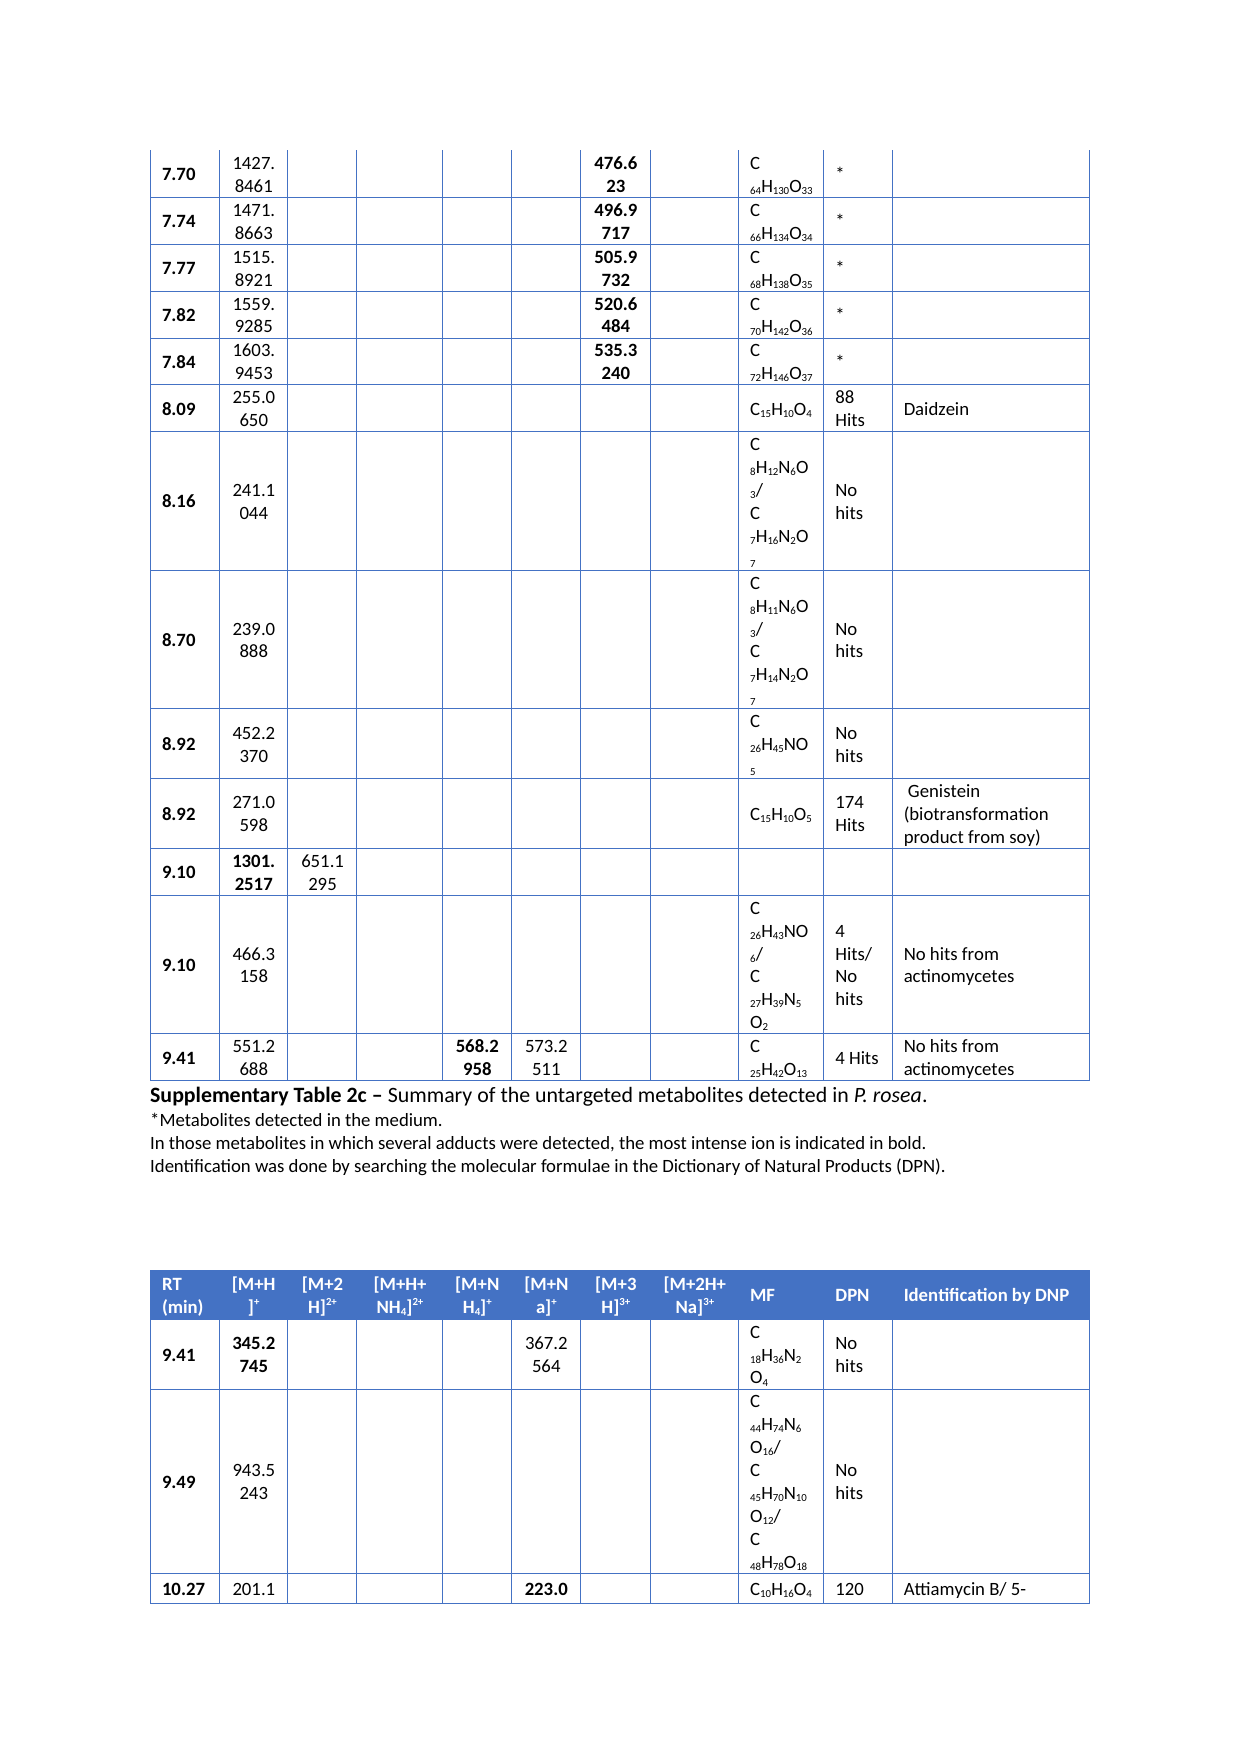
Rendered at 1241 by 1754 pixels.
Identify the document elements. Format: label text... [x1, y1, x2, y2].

table_cell [443, 709, 511, 778]
table_cell 476.623 [581, 150, 650, 197]
table_cell [357, 245, 442, 291]
table_cell 520.6484 [581, 292, 650, 337]
table_cell [893, 150, 1089, 197]
table_cell [893, 849, 1089, 895]
table_header [M+H+NH4]2+ [357, 1271, 442, 1319]
table_cell [512, 709, 580, 778]
table_cell [581, 1320, 650, 1388]
table_cell 551.2688 [220, 1034, 287, 1080]
table_cell C72H146O37 [739, 339, 823, 384]
table_cell [288, 385, 356, 431]
table_cell 255.0650 [220, 385, 287, 431]
table_cell 174 Hits [824, 779, 892, 848]
table_cell 1301.2517 [220, 849, 287, 895]
table_cell 9.49 [151, 1390, 219, 1573]
table_cell [288, 1034, 356, 1080]
table_cell [651, 150, 738, 197]
table_cell [288, 339, 356, 384]
table_cell 1603.9453 [220, 339, 287, 384]
table_cell 8.92 [151, 779, 219, 848]
table_cell [651, 339, 738, 384]
table_cell [288, 432, 356, 570]
table_cell [512, 292, 580, 337]
table_cell [288, 1574, 356, 1603]
table_cell C26H45NO5 [739, 709, 823, 778]
table_cell No hits from actinomycetes [893, 1034, 1089, 1080]
table_cell [512, 1390, 580, 1573]
table_cell 8.16 [151, 432, 219, 570]
table_cell 7.77 [151, 245, 219, 291]
table_cell [893, 339, 1089, 384]
table_cell [512, 896, 580, 1033]
table_cell [893, 571, 1089, 708]
table_cell [893, 292, 1089, 337]
table_cell 4 Hits/ No hits [824, 896, 892, 1033]
table_cell [357, 339, 442, 384]
table_cell [651, 1034, 738, 1080]
table_cell * [824, 339, 892, 384]
table_cell [357, 709, 442, 778]
table_cell [443, 1320, 511, 1388]
table_cell [581, 1034, 650, 1080]
table_cell [443, 1574, 511, 1603]
table_cell [288, 198, 356, 244]
table_cell 651.1295 [288, 849, 356, 895]
table_cell C10H16O4 [739, 1574, 823, 1603]
table_cell [512, 849, 580, 895]
table_cell C25H42O13 [739, 1034, 823, 1080]
table_cell [739, 849, 823, 895]
table_cell 1427.8461 [220, 150, 287, 197]
table_cell 345.2745 [220, 1320, 287, 1388]
table_cell C66H134O34 [739, 198, 823, 244]
table_header [M+H]+ [220, 1271, 287, 1319]
table_cell [443, 779, 511, 848]
table_cell 223.0941 [512, 1574, 580, 1603]
table_cell [512, 432, 580, 570]
table_cell C8H11N6O3/ C7H14N2O7 [739, 571, 823, 708]
table_cell 535.3240 [581, 339, 650, 384]
table_cell [651, 432, 738, 570]
table_cell 120 hits [824, 1574, 892, 1603]
table_header [M+2H+Na]3+ [651, 1271, 738, 1319]
table_cell [651, 1390, 738, 1573]
table_cell C15H10O5 [739, 779, 823, 848]
table_cell [357, 1390, 442, 1573]
table_cell [651, 245, 738, 291]
table_cell [288, 779, 356, 848]
table_cell [893, 245, 1089, 291]
table_cell 367.2564 [512, 1320, 580, 1388]
table_cell No hits [824, 1390, 892, 1573]
table_cell 505.9732 [581, 245, 650, 291]
text Supplementary Table 2c – Summary of the untargeted metabolites detected in P. rosea. [150, 1081, 1090, 1108]
table_cell [581, 779, 650, 848]
table_cell [443, 292, 511, 337]
table_cell [357, 150, 442, 197]
table_cell No hits [824, 1320, 892, 1388]
table_cell [581, 709, 650, 778]
table_cell 7.84 [151, 339, 219, 384]
table_cell [357, 385, 442, 431]
table_cell [512, 245, 580, 291]
table_cell 8.09 [151, 385, 219, 431]
table_cell [893, 709, 1089, 778]
table_cell [651, 292, 738, 337]
table_cell [581, 896, 650, 1033]
table_cell [357, 849, 442, 895]
table_cell * [824, 198, 892, 244]
table_cell [443, 1390, 511, 1573]
table_cell [443, 571, 511, 708]
table_cell No hits [824, 709, 892, 778]
table_header [M+2H]2+ [288, 1271, 356, 1319]
table_header [M+3H]3+ [581, 1271, 650, 1319]
table_cell C8H12N6O3/ C7H16N2O7 [739, 432, 823, 570]
table_cell [443, 849, 511, 895]
table_cell [581, 432, 650, 570]
text *Metabolites detected in the medium. [150, 1108, 1090, 1131]
table_cell C64H130O33 [739, 150, 823, 197]
table_cell 7.70 [151, 150, 219, 197]
table_cell 8.70 [151, 571, 219, 708]
table_cell [357, 432, 442, 570]
table_cell 7.82 [151, 292, 219, 337]
table_cell [512, 339, 580, 384]
table_cell No hits [824, 571, 892, 708]
table_cell [581, 385, 650, 431]
table_cell C70H142O36 [739, 292, 823, 337]
table_cell [893, 198, 1089, 244]
table_cell 201.1120 [220, 1574, 287, 1603]
table_cell 88 Hits [824, 385, 892, 431]
table_cell [651, 1574, 738, 1603]
table_cell [581, 1390, 650, 1573]
table_cell [357, 1574, 442, 1603]
table_cell [443, 198, 511, 244]
table_cell 1559.9285 [220, 292, 287, 337]
table_cell [893, 432, 1089, 570]
table_cell 466.3158 [220, 896, 287, 1033]
table_cell [651, 1320, 738, 1388]
table_cell [651, 571, 738, 708]
table_cell 573.2511 [512, 1034, 580, 1080]
table_cell No hits from actinomycetes [893, 896, 1089, 1033]
table_cell [512, 198, 580, 244]
table_cell [443, 432, 511, 570]
table_cell [443, 339, 511, 384]
table_cell 9.41 [151, 1034, 219, 1080]
table_cell [512, 571, 580, 708]
table_cell [288, 150, 356, 197]
table_cell 452.2370 [220, 709, 287, 778]
table_cell 9.41 [151, 1320, 219, 1388]
table_cell [357, 198, 442, 244]
table_header [M+Na]+ [512, 1271, 580, 1319]
table_header DPN [824, 1271, 892, 1319]
table_cell * [824, 245, 892, 291]
table_cell 496.9717 [581, 198, 650, 244]
table_cell Daidzein [893, 385, 1089, 431]
table_cell 568.2958 [443, 1034, 511, 1080]
table_cell C44H74N6O16/ C45H70N10O12/ C48H78O18 [739, 1390, 823, 1573]
table_cell 1471.8663 [220, 198, 287, 244]
table_header Identification by DNP [893, 1271, 1089, 1319]
table_cell [651, 779, 738, 848]
table_header MF [739, 1271, 823, 1319]
table_cell [288, 571, 356, 708]
table_cell C26H43NO6/ C27H39N5O2 [739, 896, 823, 1033]
table_cell 10.27 [151, 1574, 219, 1603]
table_cell [357, 571, 442, 708]
table_cell [357, 779, 442, 848]
table_cell 9.10 [151, 896, 219, 1033]
table_cell [357, 896, 442, 1033]
table_cell [651, 385, 738, 431]
table_cell [651, 849, 738, 895]
table_cell C15H10O4 [739, 385, 823, 431]
table_cell [651, 198, 738, 244]
table_cell [581, 849, 650, 895]
table_header [M+NH4]+ [443, 1271, 511, 1319]
table_cell [651, 896, 738, 1033]
table_cell No hits [824, 432, 892, 570]
table_cell 239.0888 [220, 571, 287, 708]
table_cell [893, 1574, 1089, 1603]
table_cell [512, 779, 580, 848]
table_cell [288, 1320, 356, 1388]
table_cell [581, 1574, 650, 1603]
table_cell [288, 709, 356, 778]
table_cell [357, 1320, 442, 1388]
table_cell [443, 385, 511, 431]
table_cell [357, 1034, 442, 1080]
table_cell [443, 245, 511, 291]
text Identification was done by searching the molecular formulae in the Dictionary of Natural Products (DPN). [150, 1154, 1090, 1177]
table_cell [288, 292, 356, 337]
table_cell [512, 385, 580, 431]
table_cell [824, 849, 892, 895]
table_cell 4 Hits [824, 1034, 892, 1080]
table_cell C18H36N2O4 [739, 1320, 823, 1388]
table_cell 8.92 [151, 709, 219, 778]
table_cell [443, 896, 511, 1033]
table_cell [581, 571, 650, 708]
table_cell 943.5243 [220, 1390, 287, 1573]
table_cell [443, 150, 511, 197]
table_cell [651, 709, 738, 778]
table_cell 9.10 [151, 849, 219, 895]
table_header RT (min) [151, 1271, 219, 1319]
table_cell [288, 245, 356, 291]
table_cell [357, 292, 442, 337]
text In those metabolites in which several adducts were detected, the most intense ion is indicated in bold. [150, 1131, 1090, 1154]
table_cell C68H138O35 [739, 245, 823, 291]
table_cell 271.0598 [220, 779, 287, 848]
table_cell * [824, 292, 892, 337]
table_cell * [824, 150, 892, 197]
table_cell [512, 150, 580, 197]
table_cell [288, 896, 356, 1033]
table_cell 1515.8921 [220, 245, 287, 291]
table_cell [893, 1390, 1089, 1573]
table_cell [288, 1390, 356, 1573]
table_cell 7.74 [151, 198, 219, 244]
table_cell Genistein (biotransformation product from soy) [893, 779, 1089, 848]
table_cell 241.1044 [220, 432, 287, 570]
table_cell [893, 1320, 1089, 1388]
